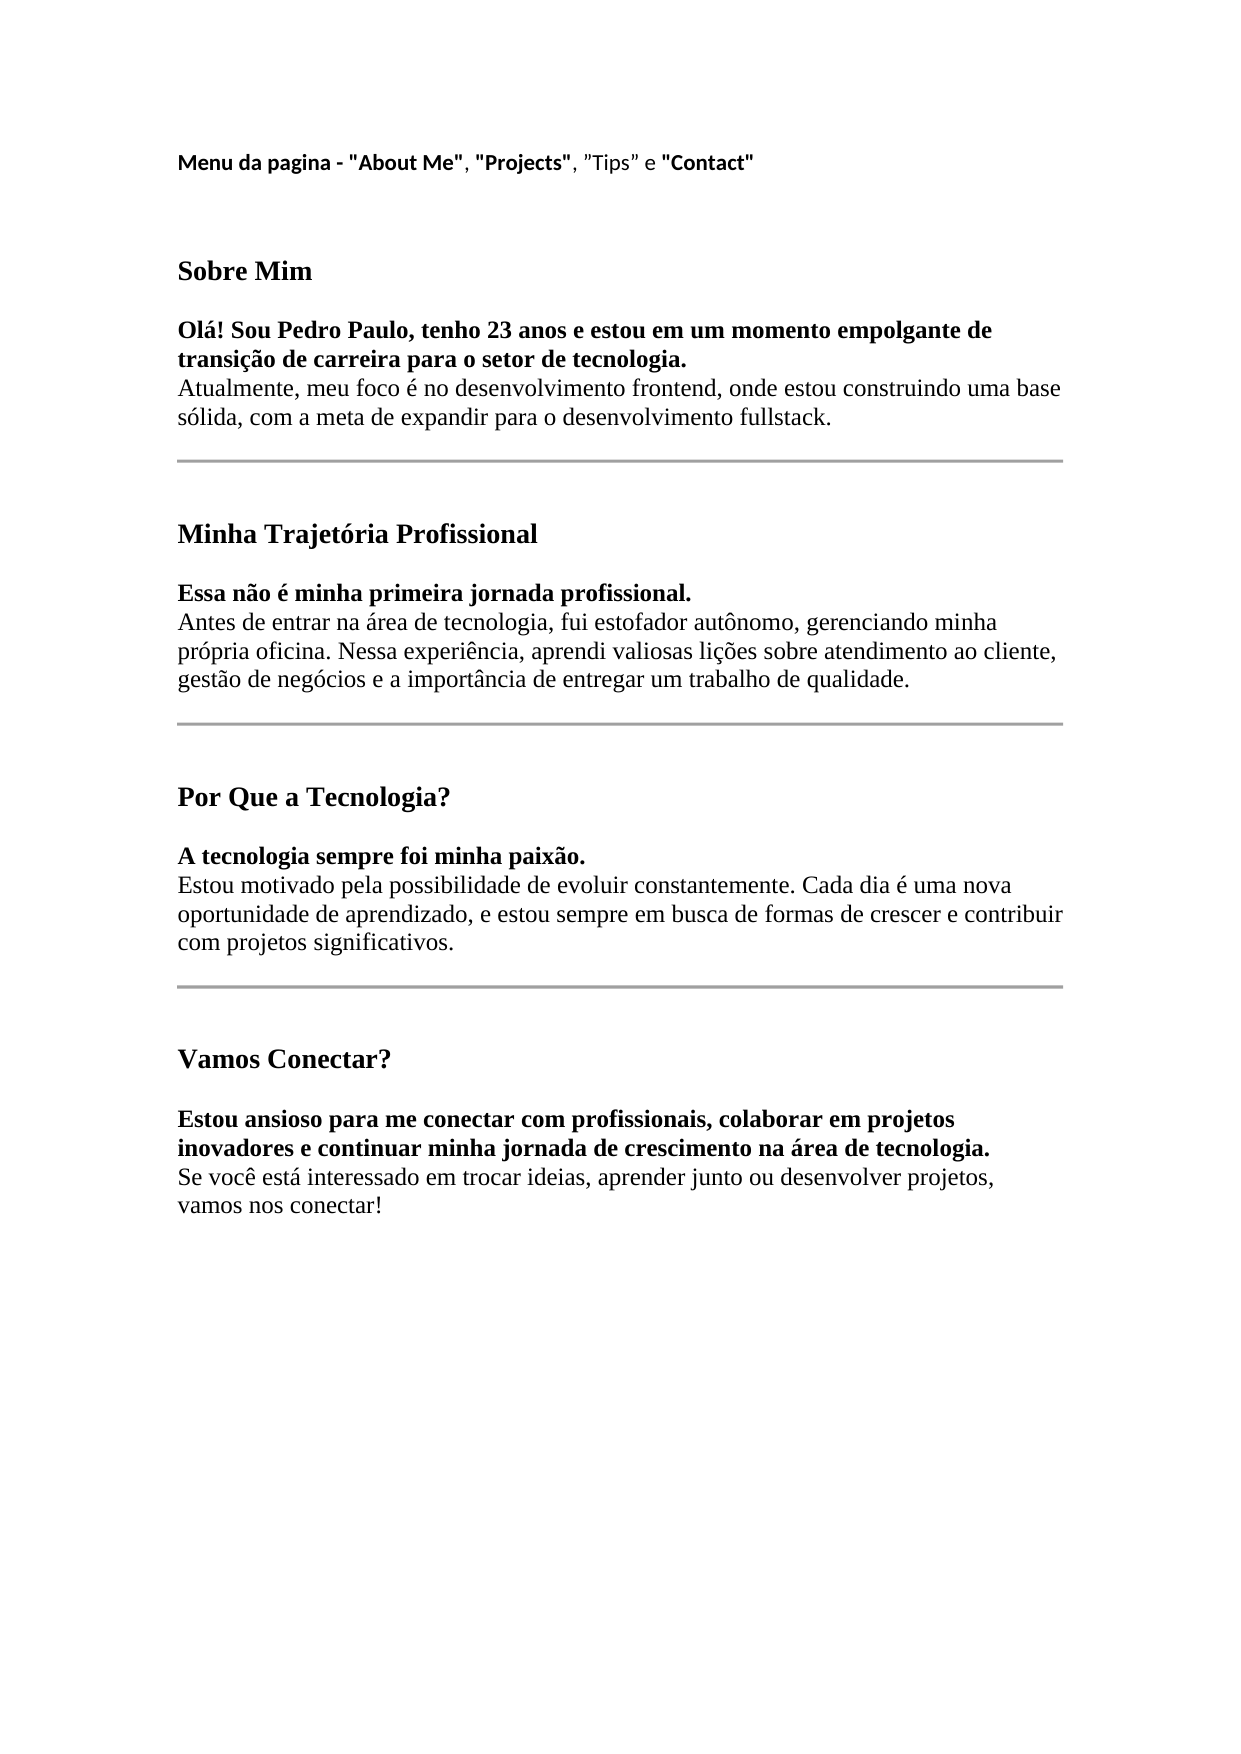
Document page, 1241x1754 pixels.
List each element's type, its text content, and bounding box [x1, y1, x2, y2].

text Minha Trajetória Profissional [177, 517, 1063, 549]
text Estou ansioso para me conectar com profissionais, colaborar em projetos inovadores e continuar minha jornada de crescimento na área de tecnologia. Se você está interessado em trocar ideias, aprender junto ou desenvolver projetos, vamos nos conectar! [177, 1104, 1063, 1219]
text Olá! Sou Pedro Paulo, tenho 23 anos e estou em um momento empolgante de transição de carreira para o setor de tecnologia. Atualmente, meu foco é no desenvolvimento frontend, onde estou construindo uma base sólida, com a meta de expandir para o desenvolvimento fullstack. [177, 315, 1063, 430]
text A tecnologia sempre foi minha paixão. Estou motivado pela possibilidade de evoluir constantemente. Cada dia é uma nova oportunidade de aprendizado, e estou sempre em busca de formas de crescer e contribuir com projetos significativos. [177, 841, 1063, 956]
text Essa não é minha primeira jornada profissional. Antes de entrar na área de tecnologia, fui estofador autônomo, gerenciando minha própria oficina. Nessa experiência, aprendi valiosas lições sobre atendimento ao cliente, gestão de negócios e a importância de entregar um trabalho de qualidade. [177, 578, 1063, 693]
text Por Que a Tecnologia? [177, 780, 1063, 812]
text Vamos Conectar? [177, 1043, 1063, 1075]
text Menu da pagina - "About Me", "Projects", ”Tips” e "Contact" [177, 148, 1063, 176]
text Sobre Mim [177, 254, 1063, 286]
